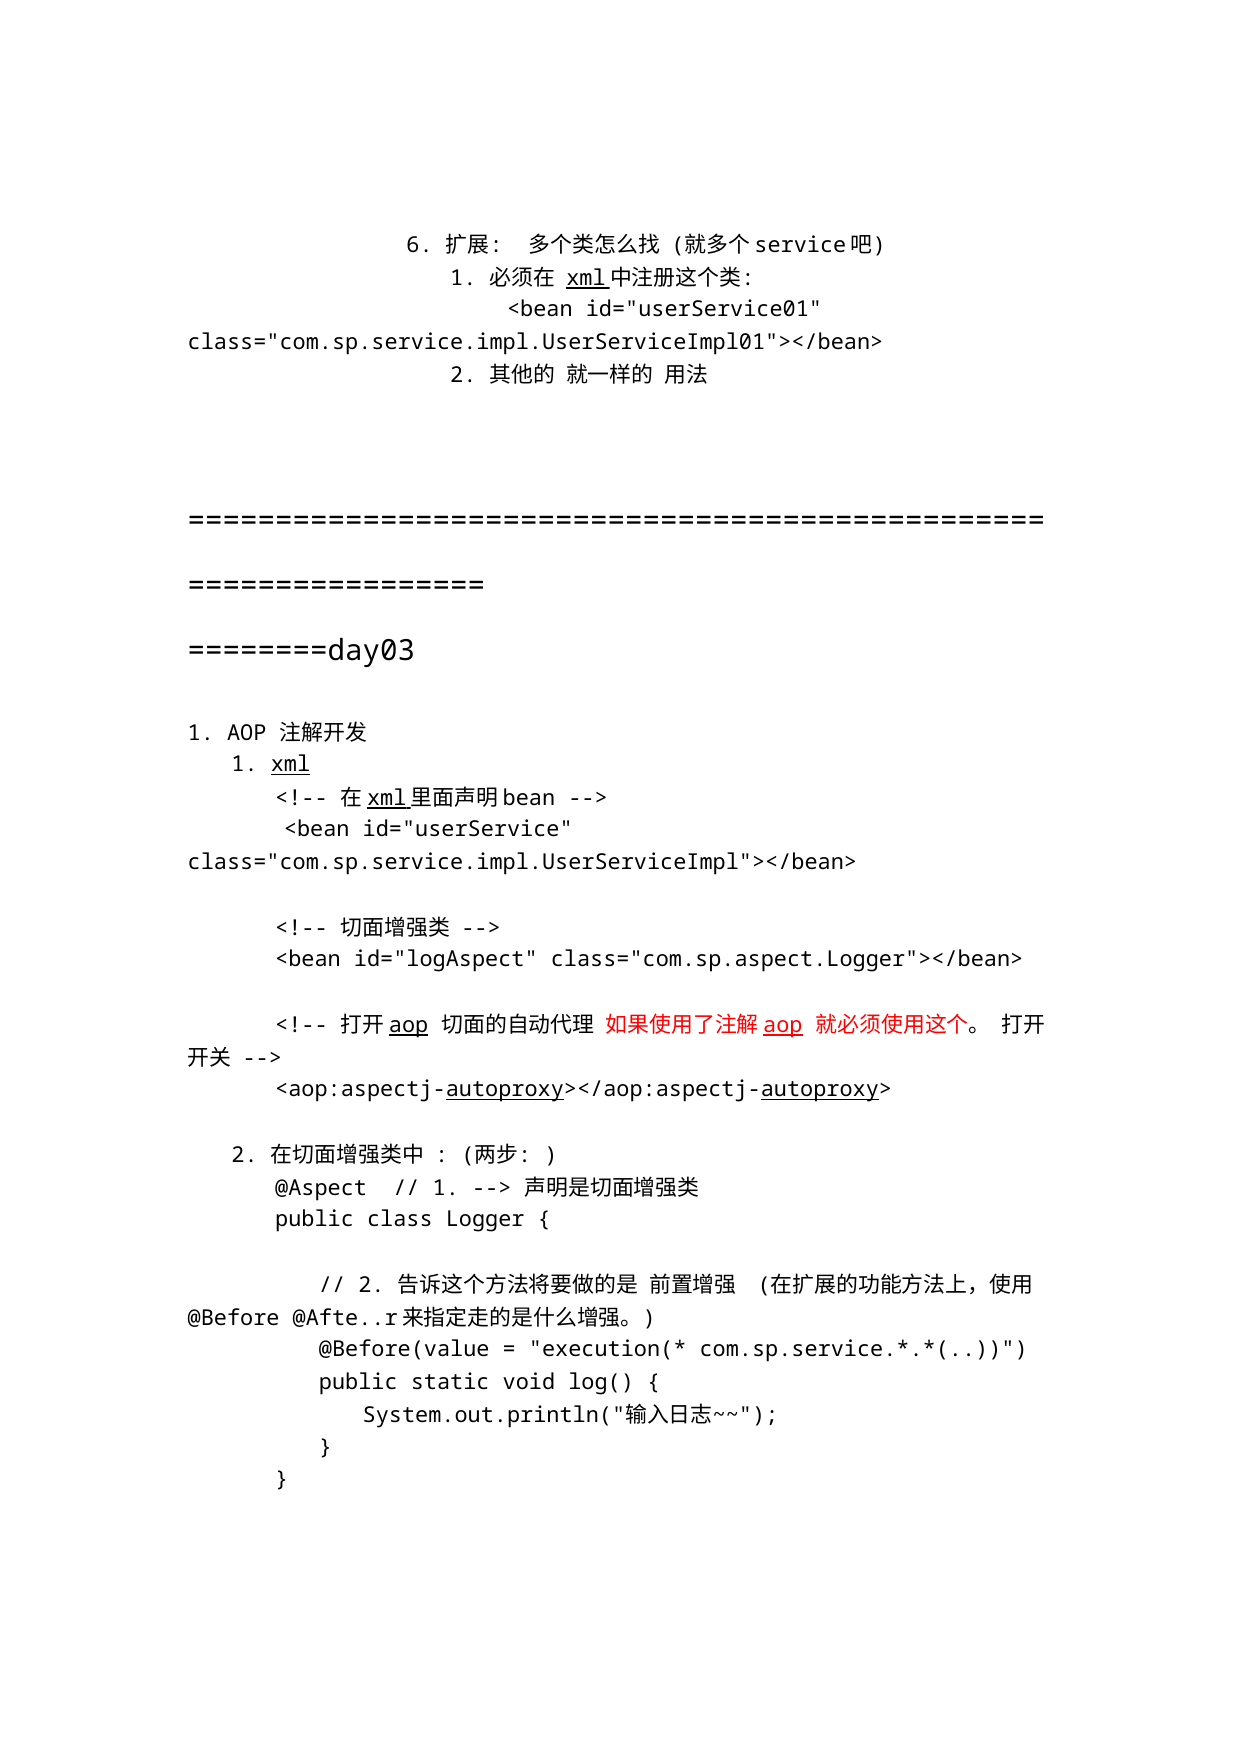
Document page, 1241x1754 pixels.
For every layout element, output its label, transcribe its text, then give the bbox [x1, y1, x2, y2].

text public static void log() { [187, 1364, 1053, 1397]
text 1. 必须在 xml中注册这个类: [187, 259, 1053, 292]
text // 2. 告诉这个方法将要做的是 前置增强 (在扩展的功能方法上，使用@Before @Afte..r来指定走的是什么增强。) [187, 1267, 1053, 1332]
text 1. xml [187, 747, 1053, 779]
text <!-- 在xml里面声明bean --> [187, 779, 1053, 812]
text } [187, 1429, 1053, 1462]
text @Aspect // 1. --> 声明是切面增强类 [187, 1169, 1053, 1202]
text <bean id="logAspect" class="com.sp.aspect.Logger"></bean> [187, 942, 1053, 974]
text 1. AOP 注解开发 [187, 714, 1053, 747]
text ================================================================== [187, 487, 1053, 617]
text @Before(value = "execution(* com.sp.service.*.*(..))") [187, 1332, 1053, 1364]
text 2. 其他的 就一样的 用法 [187, 357, 1053, 389]
text public class Logger { [187, 1202, 1053, 1234]
text 6. 扩展: 多个类怎么找 (就多个service吧) [187, 227, 1053, 259]
text <!-- 打开aop 切面的自动代理 如果使用了注解aop 就必须使用这个。 打开开关 --> [187, 1007, 1053, 1072]
text <aop:aspectj-autoproxy></aop:aspectj-autoproxy> [187, 1072, 1053, 1104]
text <!-- 切面增强类 --> [187, 909, 1053, 942]
text } [187, 1462, 1053, 1494]
text <bean id="userService" class="com.sp.service.impl.UserServiceImpl"></bean> [187, 812, 1053, 877]
text 2. 在切面增强类中 : (两步: ) [187, 1137, 1053, 1169]
text <bean id="userService01" class="com.sp.service.impl.UserServiceImpl01"></bean> [187, 292, 1053, 357]
text ========day03 [187, 617, 1053, 682]
text System.out.println("输入日志~~"); [187, 1397, 1053, 1429]
